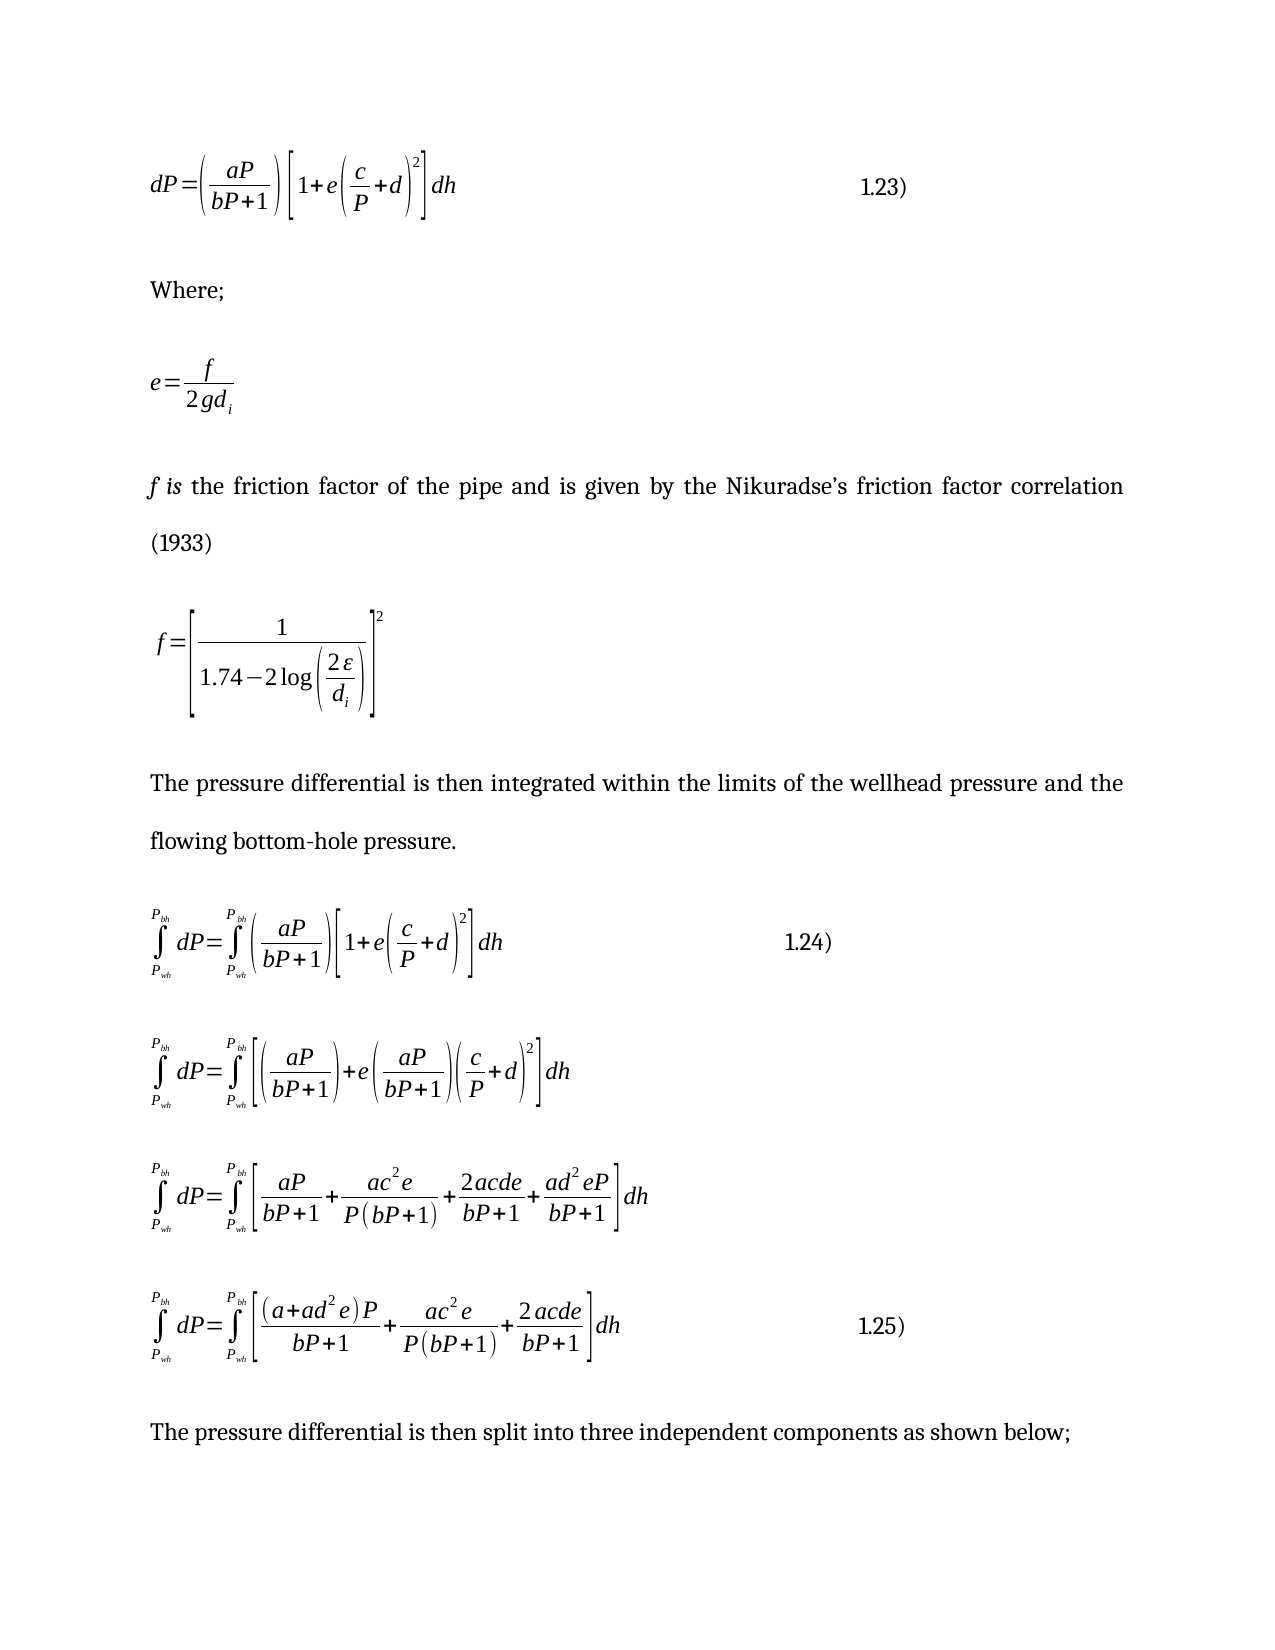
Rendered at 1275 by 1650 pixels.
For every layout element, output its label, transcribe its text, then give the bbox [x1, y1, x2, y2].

text 1.24) [150, 905, 1125, 980]
text Where; [150, 276, 1125, 305]
text The pressure differential is then split into three independent components as shown below; [150, 1418, 1125, 1447]
text 1.23) [150, 150, 1125, 222]
text The pressure differential is then integrated within the limits of the wellhead pressure and the flowing bottom-hole pressure. [150, 769, 1125, 855]
text f is the friction factor of the pipe and is given by the Nikuradse’s friction factor correlation (1933) [150, 472, 1125, 558]
text 1.25) [150, 1288, 1125, 1364]
